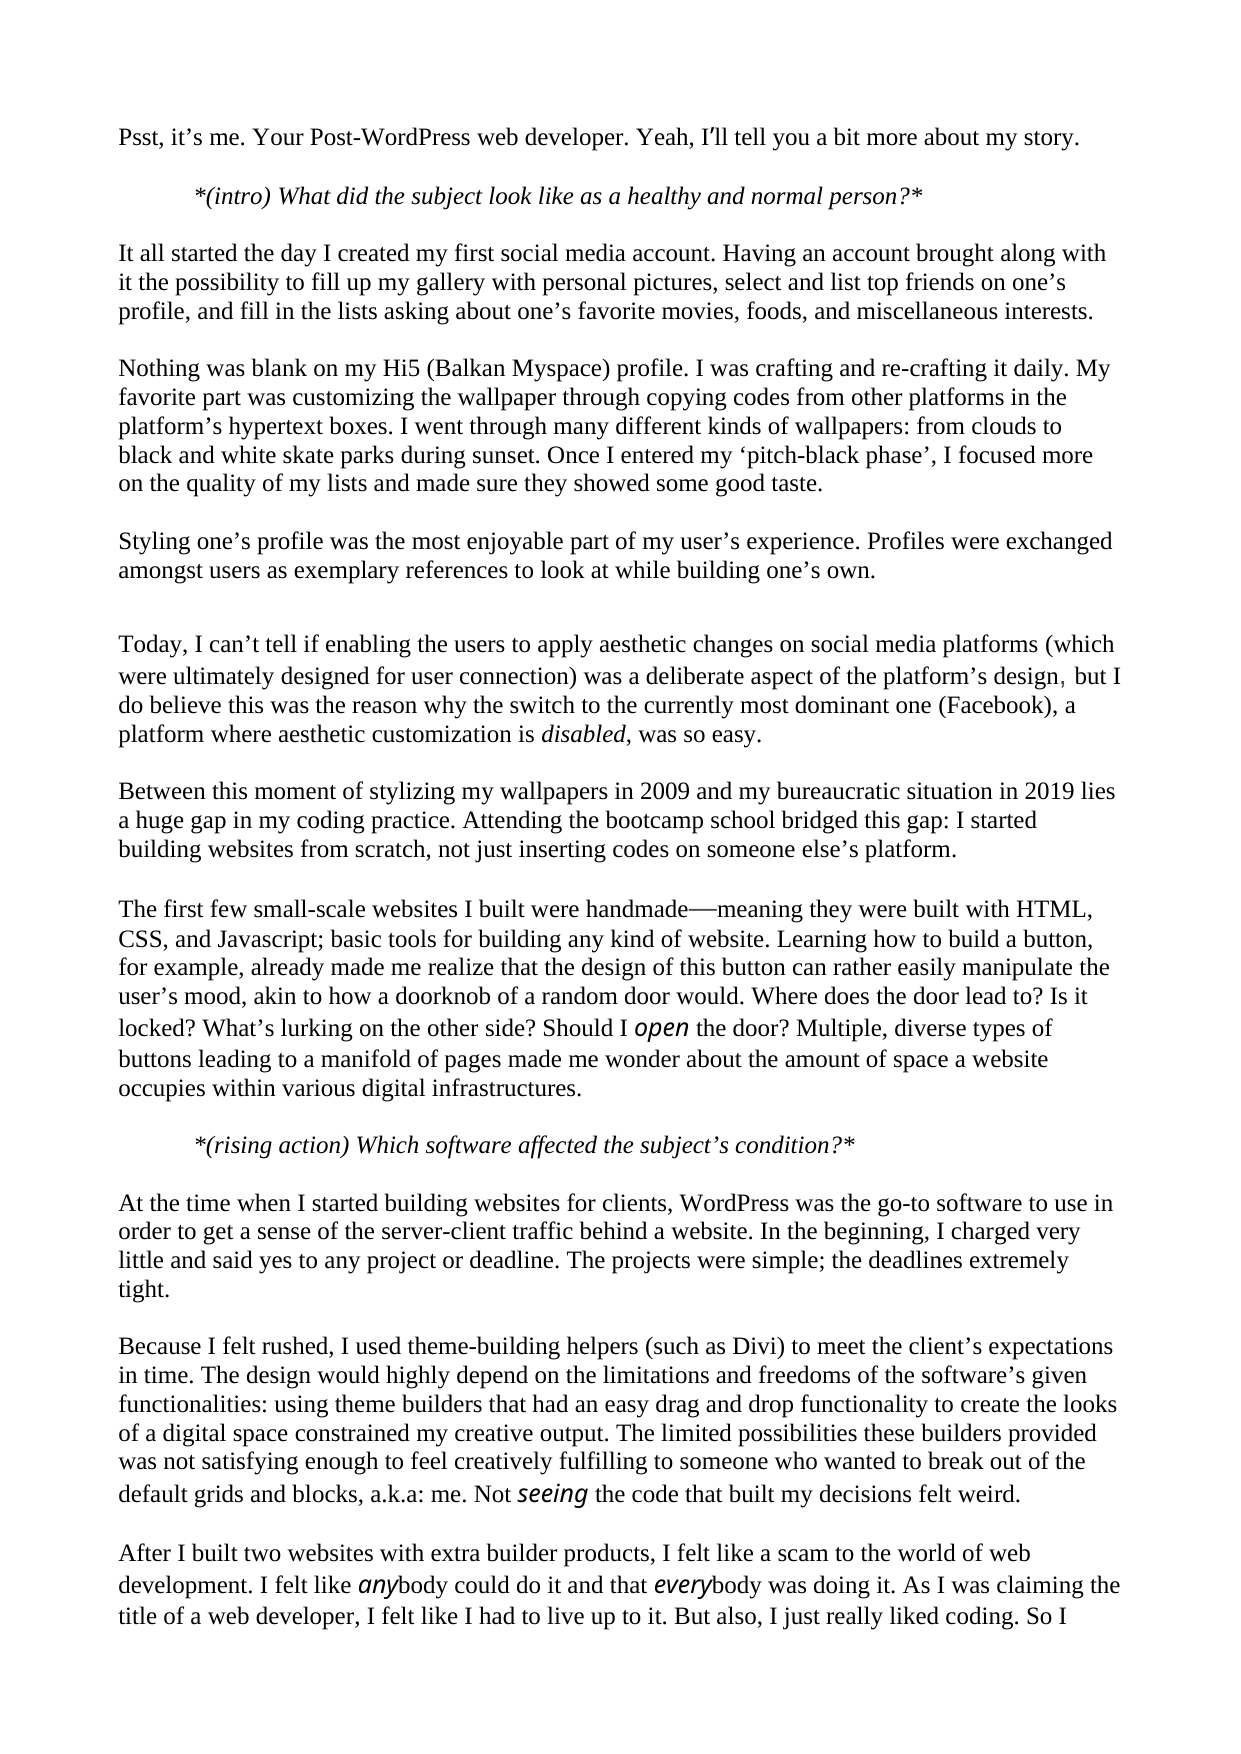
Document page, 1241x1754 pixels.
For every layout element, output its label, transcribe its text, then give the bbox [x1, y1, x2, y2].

text At the time when I started building websites for clients, WordPress was the go-to software to use in order to get a sense of the server-client traffic behind a website. In the beginning, I charged very little and said yes to any project or deadline. The projects were simple; the deadlines extremely tight. [118, 1188, 1122, 1303]
text *(rising action) Which software affected the subject’s condition?* [193, 1130, 1122, 1159]
text Today, I can’t tell if enabling the users to apply aesthetic changes on social media platforms (which were ultimately designed for user connection) was a deliberate aspect of the platform’s design, but I do believe this was the reason why the switch to the currently most dominant one (Facebook), a platform where aesthetic customization is disabled, was so easy. [118, 629, 1122, 747]
text Styling one’s profile was the most enjoyable part of my user’s experience. Profiles were exchanged amongst users as exemplary references to look at while building one’s own. [118, 526, 1122, 583]
text It all started the day I created my first social media account. Having an account brought along with it the possibility to fill up my gallery with personal pictures, select and list top friends on one’s profile, and fill in the lists asking about one’s favorite movies, foods, and miscellaneous interests. [118, 238, 1122, 325]
text Because I felt rushed, I used theme-building helpers (such as Divi) to meet the client’s expectations in time. The design would highly depend on the limitations and freedoms of the software’s given functionalities: using theme builders that had an easy drag and drop functionality to create the looks of a digital space constrained my creative output. The limited possibilities these builders provided was not satisfying enough to feel creatively fulfilling to someone who wanted to break out of the default grids and blocks, a.k.a: me. Not seeing the code that built my decisions felt weird. [118, 1331, 1122, 1509]
text *(intro) What did the subject look like as a healthy and normal person?* [193, 181, 1122, 210]
text Between this moment of stylizing my wallpapers in 2009 and my bureaucratic situation in 2019 lies a huge gap in my coding practice. Attending the bootcamp school bridged this gap: I started building websites from scratch, not just inserting codes on someone else’s platform. [118, 776, 1122, 862]
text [118, 1538, 1122, 1629]
text Nothing was blank on my Hi5 (Balkan Myspace) profile. I was crafting and re-crafting it daily. My favorite part was customizing the wallpaper through copying codes from other platforms in the platform’s hypertext boxes. I went through many different kinds of wallpapers: from clouds to black and white skate parks during sunset. Once I entered my ‘pitch-black phase’, I focused more on the quality of my lists and made sure they showed some good taste. [118, 353, 1122, 497]
text The first few small-scale websites I built were handmade—meaning they were built with HTML, CSS, and Javascript; basic tools for building any kind of website. Learning how to build a button, for example, already made me realize that the design of this button can rather easily manipulate the user’s mood, akin to how a doorknob of a random door would. Where does the door lead to? Is it locked? What’s lurking on the other side? Should I open the door? Multiple, diverse types of buttons leading to a manifold of pages made me wonder about the amount of space a website occupies within various digital infrastructures. [118, 891, 1122, 1101]
text Psst, it’s me. Your Post-WordPress web developer. Yeah, I’ll tell you a bit more about my story. [118, 118, 1122, 152]
